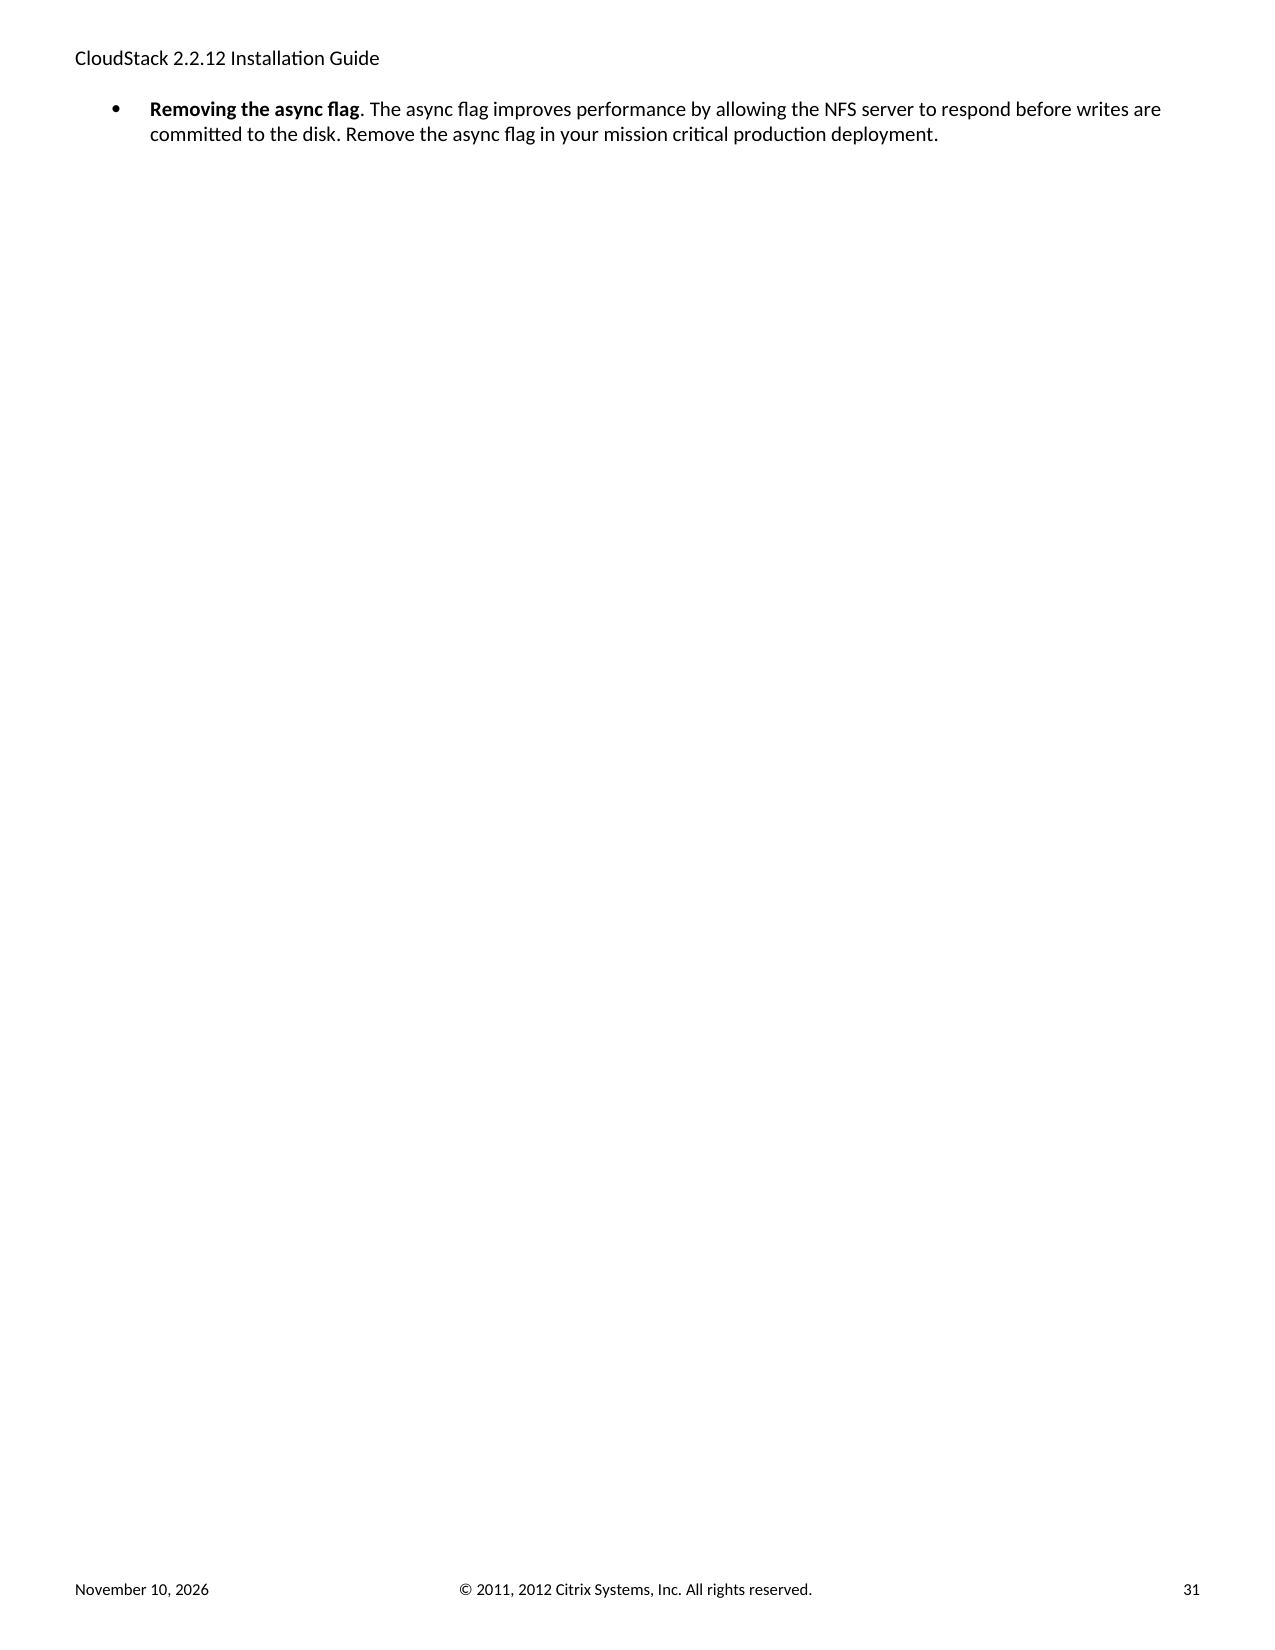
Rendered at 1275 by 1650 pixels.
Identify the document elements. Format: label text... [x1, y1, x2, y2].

list Removing the async flag. The async flag improves performance by allowing the NFS server to respond before writes are committed to the disk. Remove the async flag in your mission critical production deployment. [112, 96, 1200, 147]
